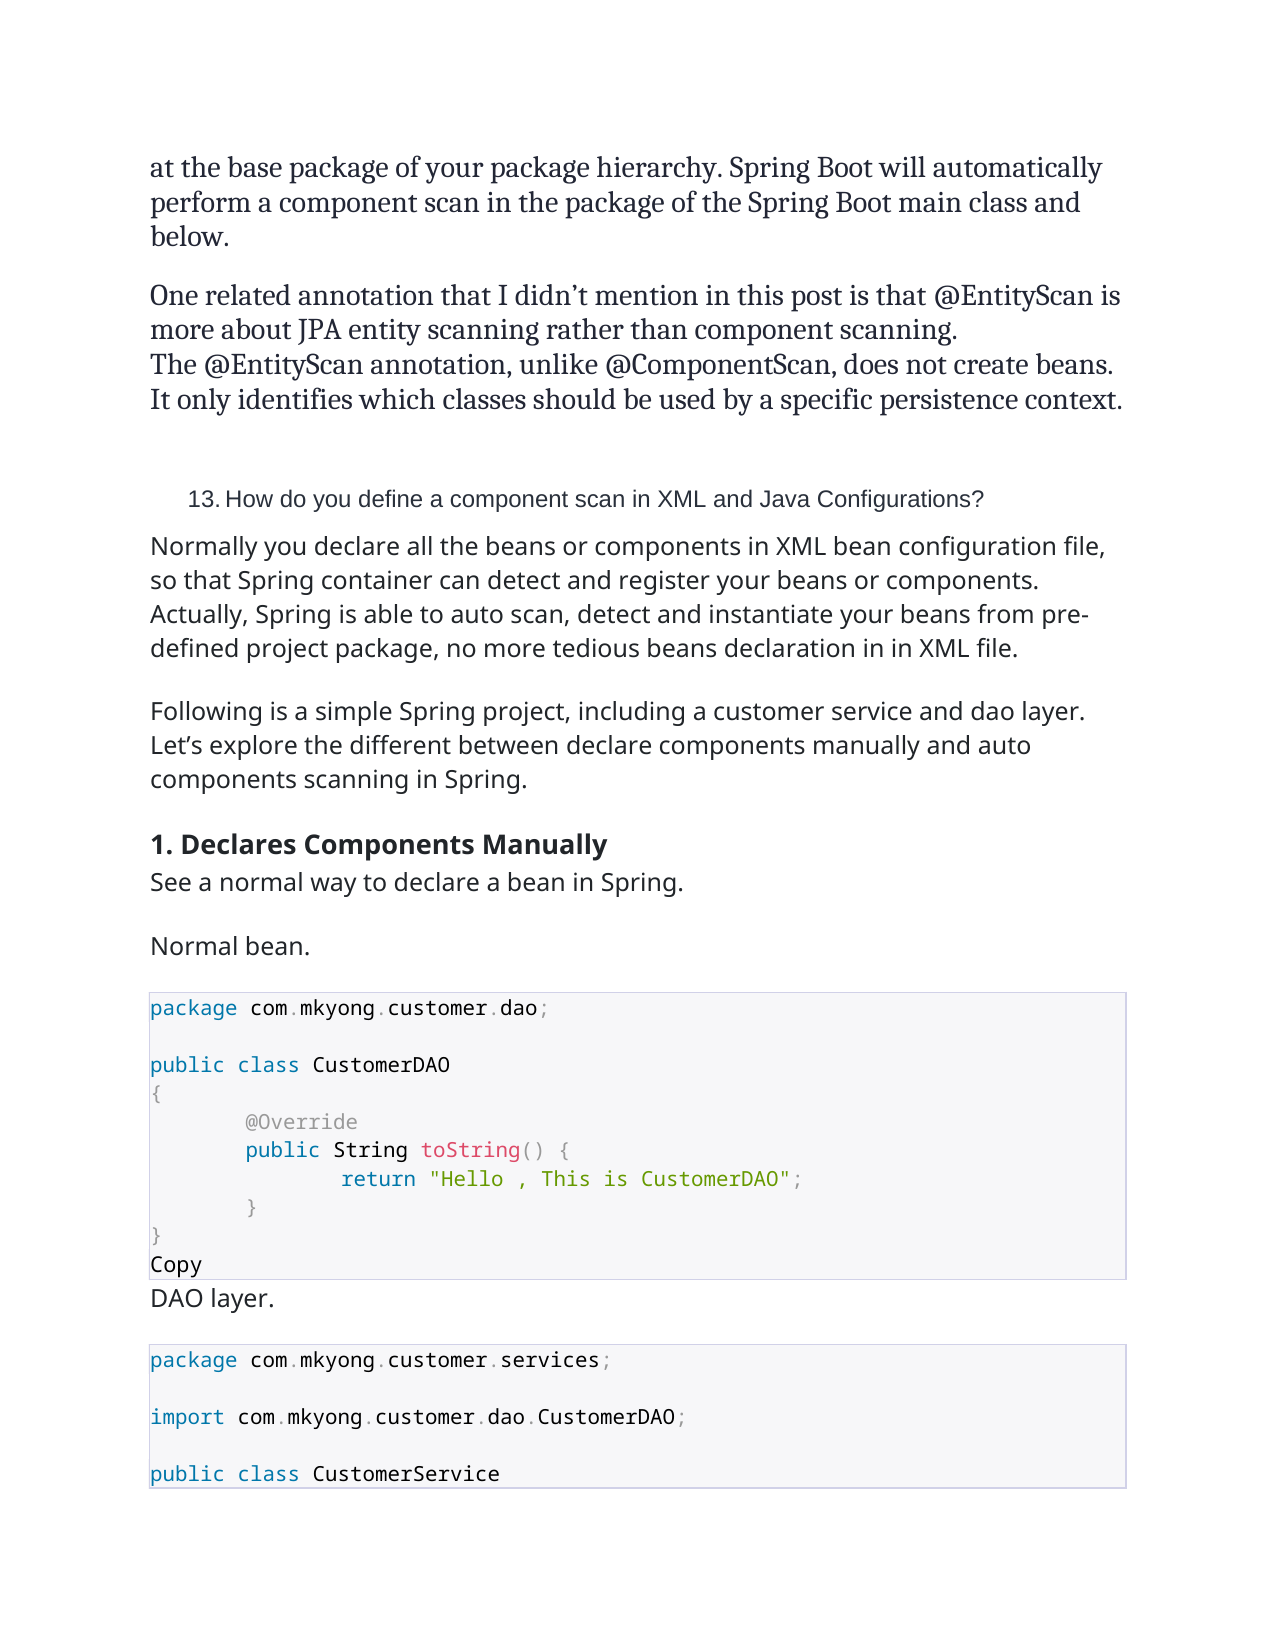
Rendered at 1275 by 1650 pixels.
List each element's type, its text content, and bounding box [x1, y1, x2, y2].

text Copy [150, 1247, 1125, 1279]
text package com.mkyong.customer.dao; [150, 993, 1125, 1022]
text } [150, 1221, 1125, 1247]
text package com.mkyong.customer.services; [150, 1345, 1125, 1374]
text } [150, 1192, 1125, 1221]
text DAO layer. [150, 1280, 1125, 1314]
text public String toString() { [150, 1135, 1125, 1164]
text return "Hello , This is CustomerDAO"; [150, 1164, 1125, 1192]
list How do you define a component scan in XML and Java Configurations? [187, 484, 1125, 512]
text import com.mkyong.customer.dao.CustomerDAO; [150, 1402, 1125, 1431]
text public class CustomerDAO [150, 1050, 1125, 1078]
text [150, 150, 1125, 254]
subtitle 1. Declares Components Manually [150, 825, 1125, 862]
text Normally you declare all the beans or components in XML bean configuration file, so that Spring container can detect and register your beans or components. Actually, Spring is able to auto scan, detect and instantiate your beans from pre-defined project package, no more tedious beans declaration in in XML file. [150, 528, 1125, 665]
text { [150, 1078, 1125, 1107]
text One related annotation that I didn’t mention in this post is that @EntityScan is more about JPA entity scanning rather than component scanning. The @EntityScan annotation, unlike @ComponentScan, does not create beans. It only identifies which classes should be used by a specific persistence context. [150, 278, 1125, 417]
text See a normal way to declare a bean in Spring. [150, 865, 1125, 899]
text @Override [150, 1107, 1125, 1135]
text public class CustomerService [150, 1457, 1125, 1487]
text Normal bean. [150, 928, 1125, 962]
text Following is a simple Spring project, including a customer service and dao layer. Let’s explore the different between declare components manually and auto components scanning in Spring. [150, 694, 1125, 796]
